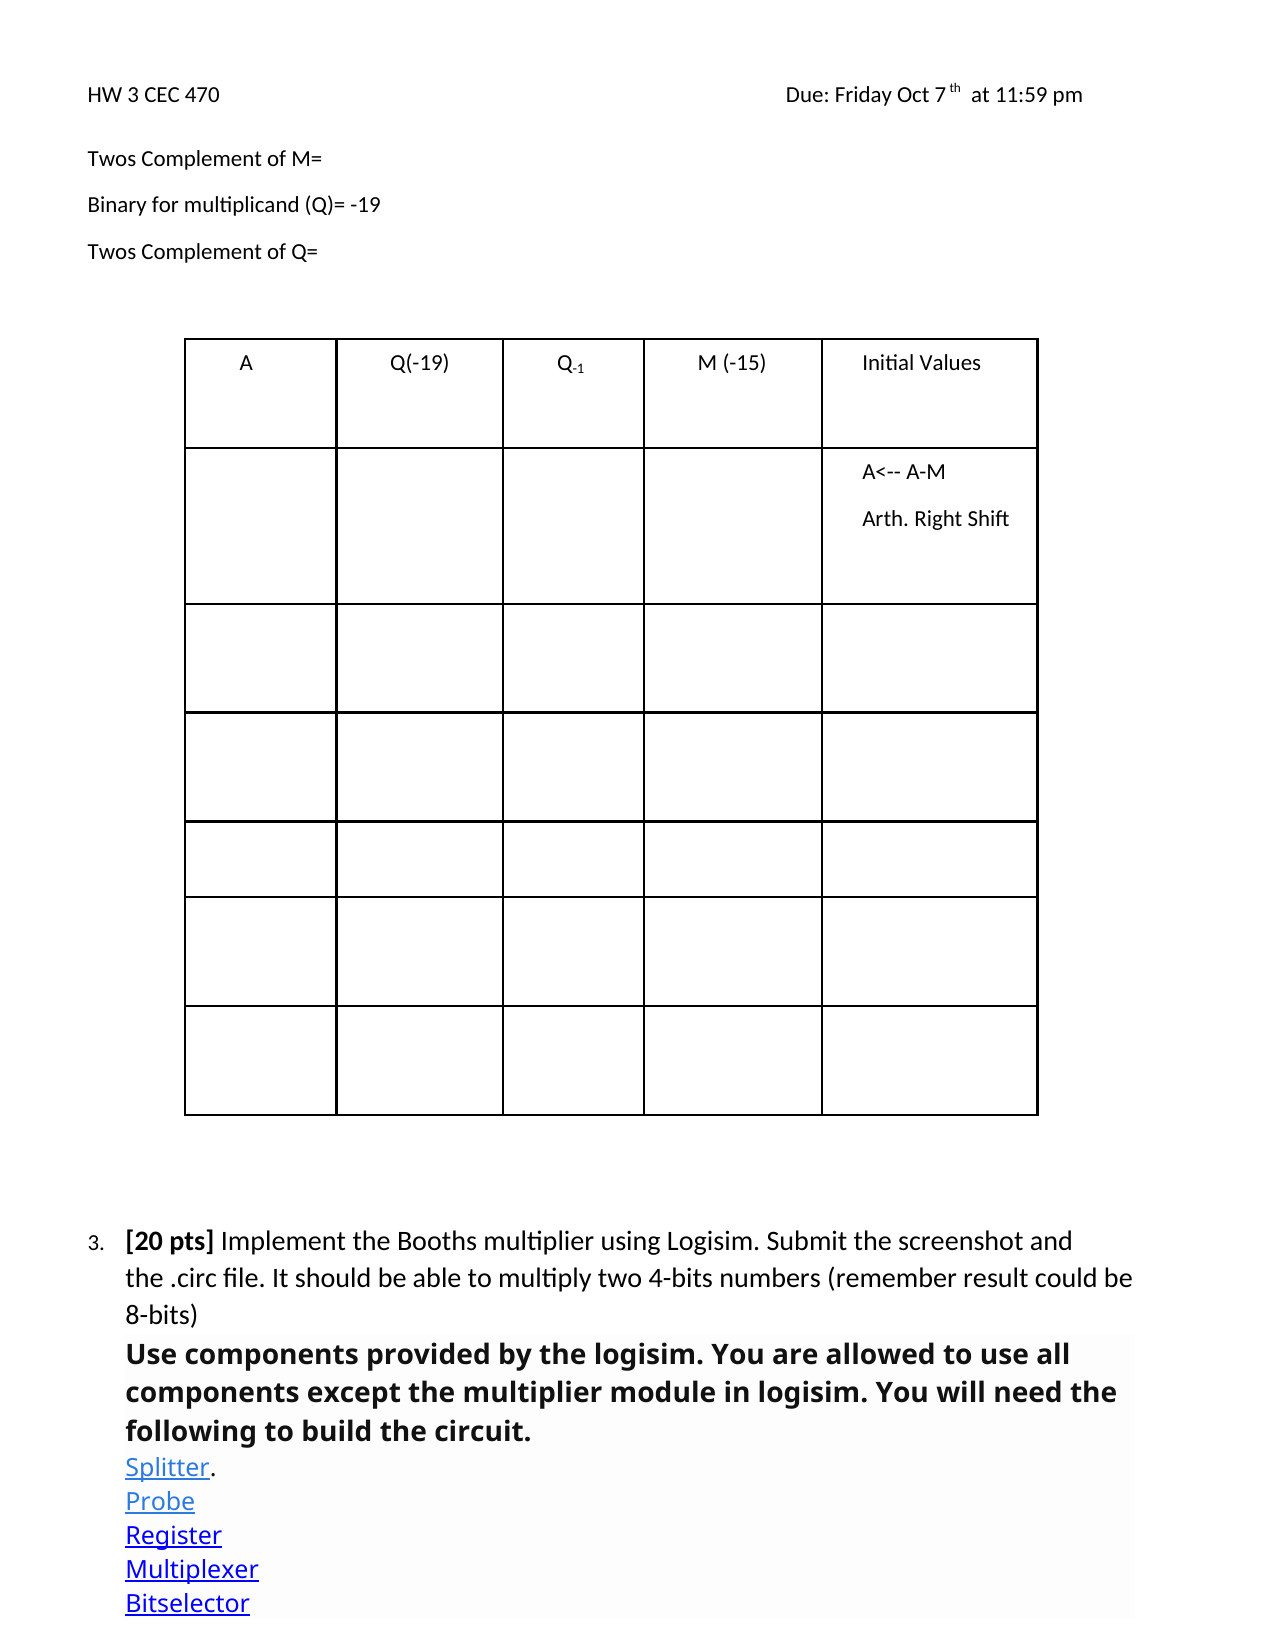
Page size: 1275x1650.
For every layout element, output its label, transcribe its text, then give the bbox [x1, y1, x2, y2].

table_header M (-15) [645, 340, 821, 447]
table_cell [823, 823, 1036, 896]
table_cell [823, 898, 1036, 1004]
table_cell [338, 823, 502, 896]
table_cell [338, 898, 502, 1004]
table_cell [186, 714, 335, 820]
table_cell [504, 714, 643, 820]
text Twos Complement of M= [87, 144, 1135, 172]
table_cell [504, 823, 643, 896]
table_cell [504, 1007, 643, 1113]
text Twos Complement of Q= [87, 237, 1135, 266]
table_cell [338, 1007, 502, 1113]
table_cell [338, 714, 502, 820]
table_cell [186, 449, 335, 602]
list Splitter. [125, 1449, 1135, 1483]
table_cell [186, 1007, 335, 1113]
table_header Q(-19) [338, 340, 502, 447]
table_cell [645, 449, 821, 602]
list Register [125, 1517, 1135, 1551]
table_cell [645, 823, 821, 896]
list Bitselector [125, 1586, 1135, 1619]
table_cell [338, 605, 502, 711]
table_cell [823, 714, 1036, 820]
table_header Initial Values [823, 340, 1036, 447]
table_cell [645, 1007, 821, 1113]
list Use components provided by the logisim. You are allowed to use all components except the multiplier module in logisim. You will need the following to build the circuit. [125, 1334, 1135, 1449]
table_cell [504, 605, 643, 711]
table_cell [504, 449, 643, 602]
table_cell A<-- A-M Arth. Right Shift [823, 449, 1036, 602]
table_header A [186, 340, 335, 447]
list Probe [125, 1483, 1135, 1517]
table_header Q-1 [504, 340, 643, 447]
table_cell [645, 605, 821, 711]
table_cell [823, 605, 1036, 711]
table_cell [645, 898, 821, 1004]
table_cell [186, 898, 335, 1004]
table_cell [504, 898, 643, 1004]
list Multiplexer [125, 1551, 1135, 1586]
table_cell [186, 823, 335, 896]
list [20 pts] Implement the Booths multiplier using Logisim. Submit the screenshot and the .circ file. It should be able to multiply two 4-bits numbers (remember result could be 8-bits) [87, 1223, 1135, 1332]
text Binary for multiplicand (Q)= -19 [87, 191, 1135, 219]
table_cell [823, 1007, 1036, 1113]
table_cell [338, 449, 502, 602]
table_cell [645, 714, 821, 820]
table_cell [186, 605, 335, 711]
